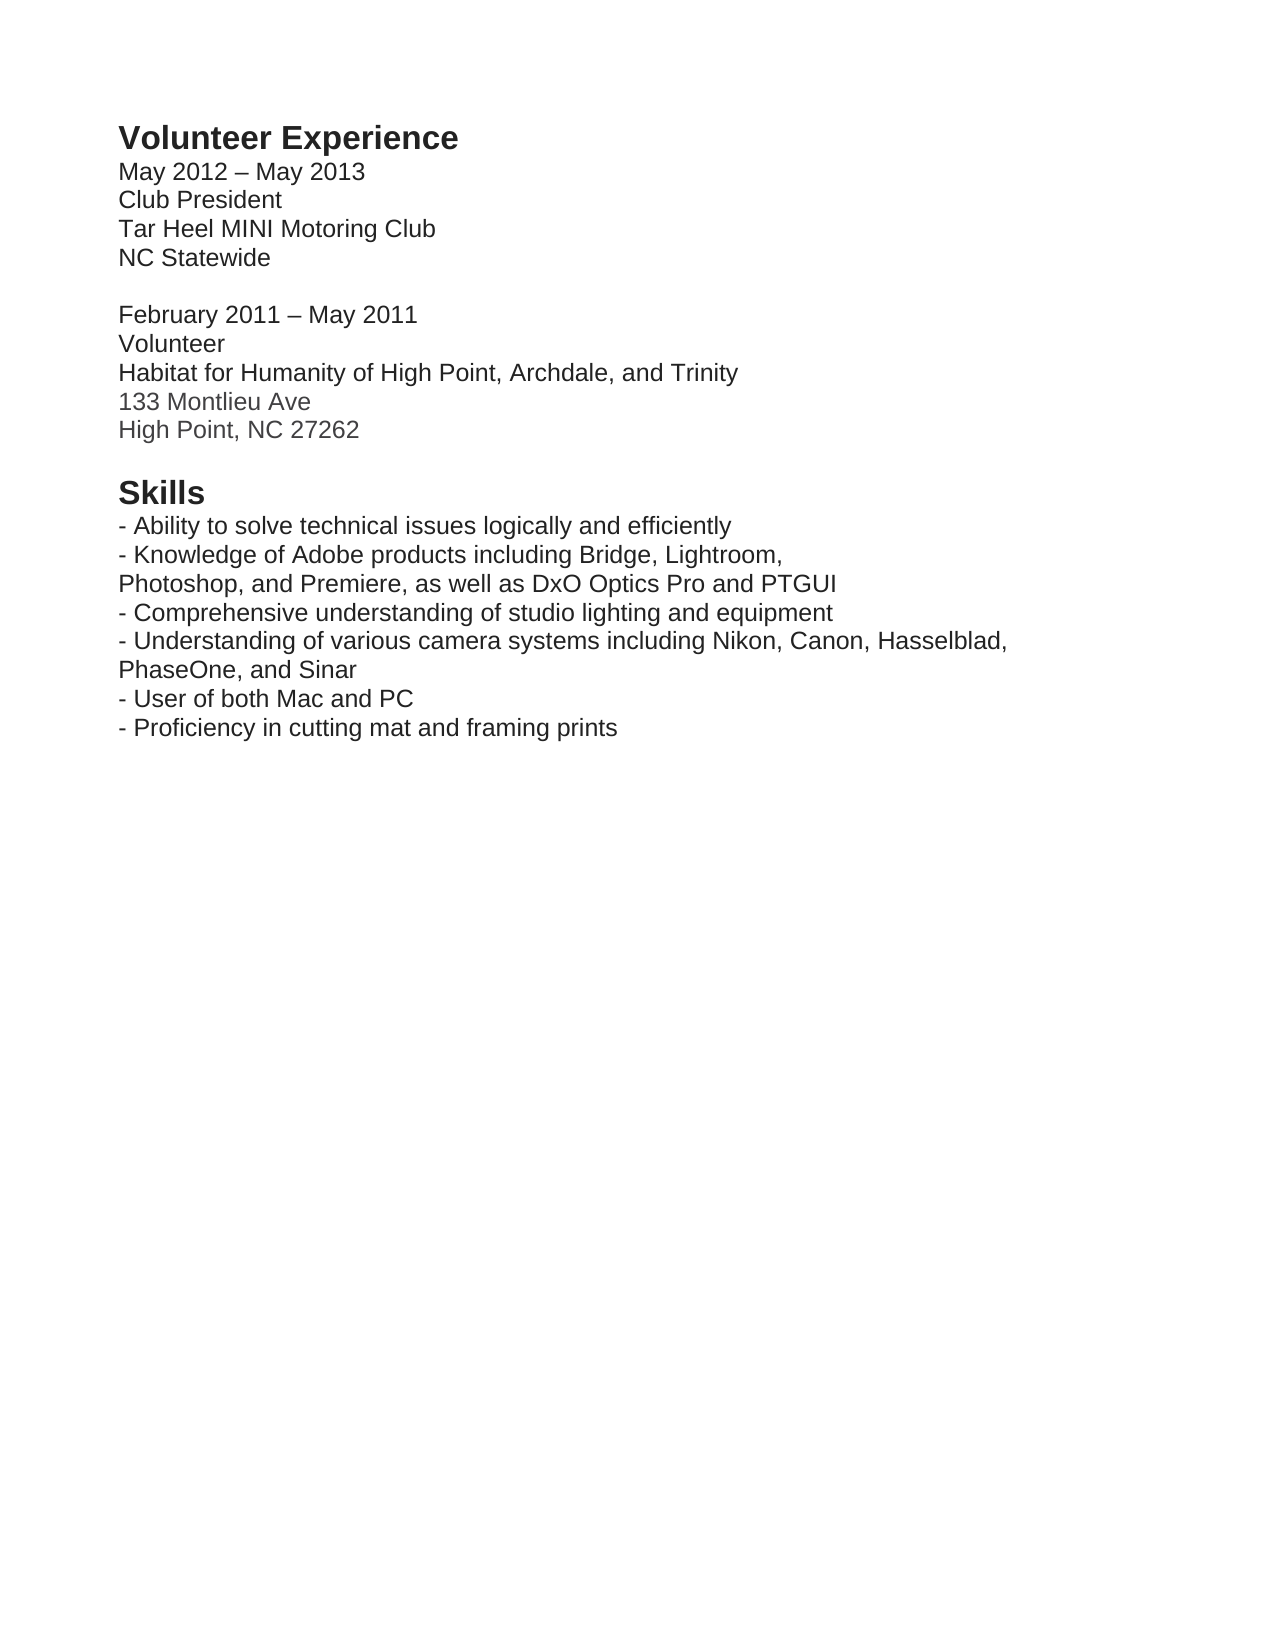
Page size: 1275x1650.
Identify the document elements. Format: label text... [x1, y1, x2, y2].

text May 2012 – May 2013 [118, 157, 1157, 185]
text February 2011 – May 2011 [118, 300, 1157, 329]
text Skills [118, 473, 1157, 511]
text Volunteer Experience [118, 118, 1157, 157]
text - Comprehensive understanding of studio lighting and equipment [118, 597, 1157, 626]
text Club President [118, 185, 1157, 214]
text High Point, NC 27262 [118, 415, 1157, 444]
text - Knowledge of Adobe products including Bridge, Lightroom, [118, 540, 1157, 569]
text - Understanding of various camera systems including Nikon, Canon, Hasselblad, [118, 626, 1157, 655]
text - Ability to solve technical issues logically and efficiently [118, 511, 1157, 540]
text Tar Heel MINI Motoring Club [118, 214, 1157, 243]
text Habitat for Humanity of High Point, Archdale, and Trinity [118, 358, 1157, 387]
text - Proficiency in cutting mat and framing prints [118, 712, 1157, 741]
text Volunteer [118, 329, 1157, 358]
text 133 Montlieu Ave [118, 387, 1157, 415]
text Photoshop, and Premiere, as well as DxO Optics Pro and PTGUI [118, 569, 1157, 597]
text - User of both Mac and PC [118, 684, 1157, 712]
text NC Statewide [118, 243, 1157, 272]
text PhaseOne, and Sinar [118, 655, 1157, 684]
